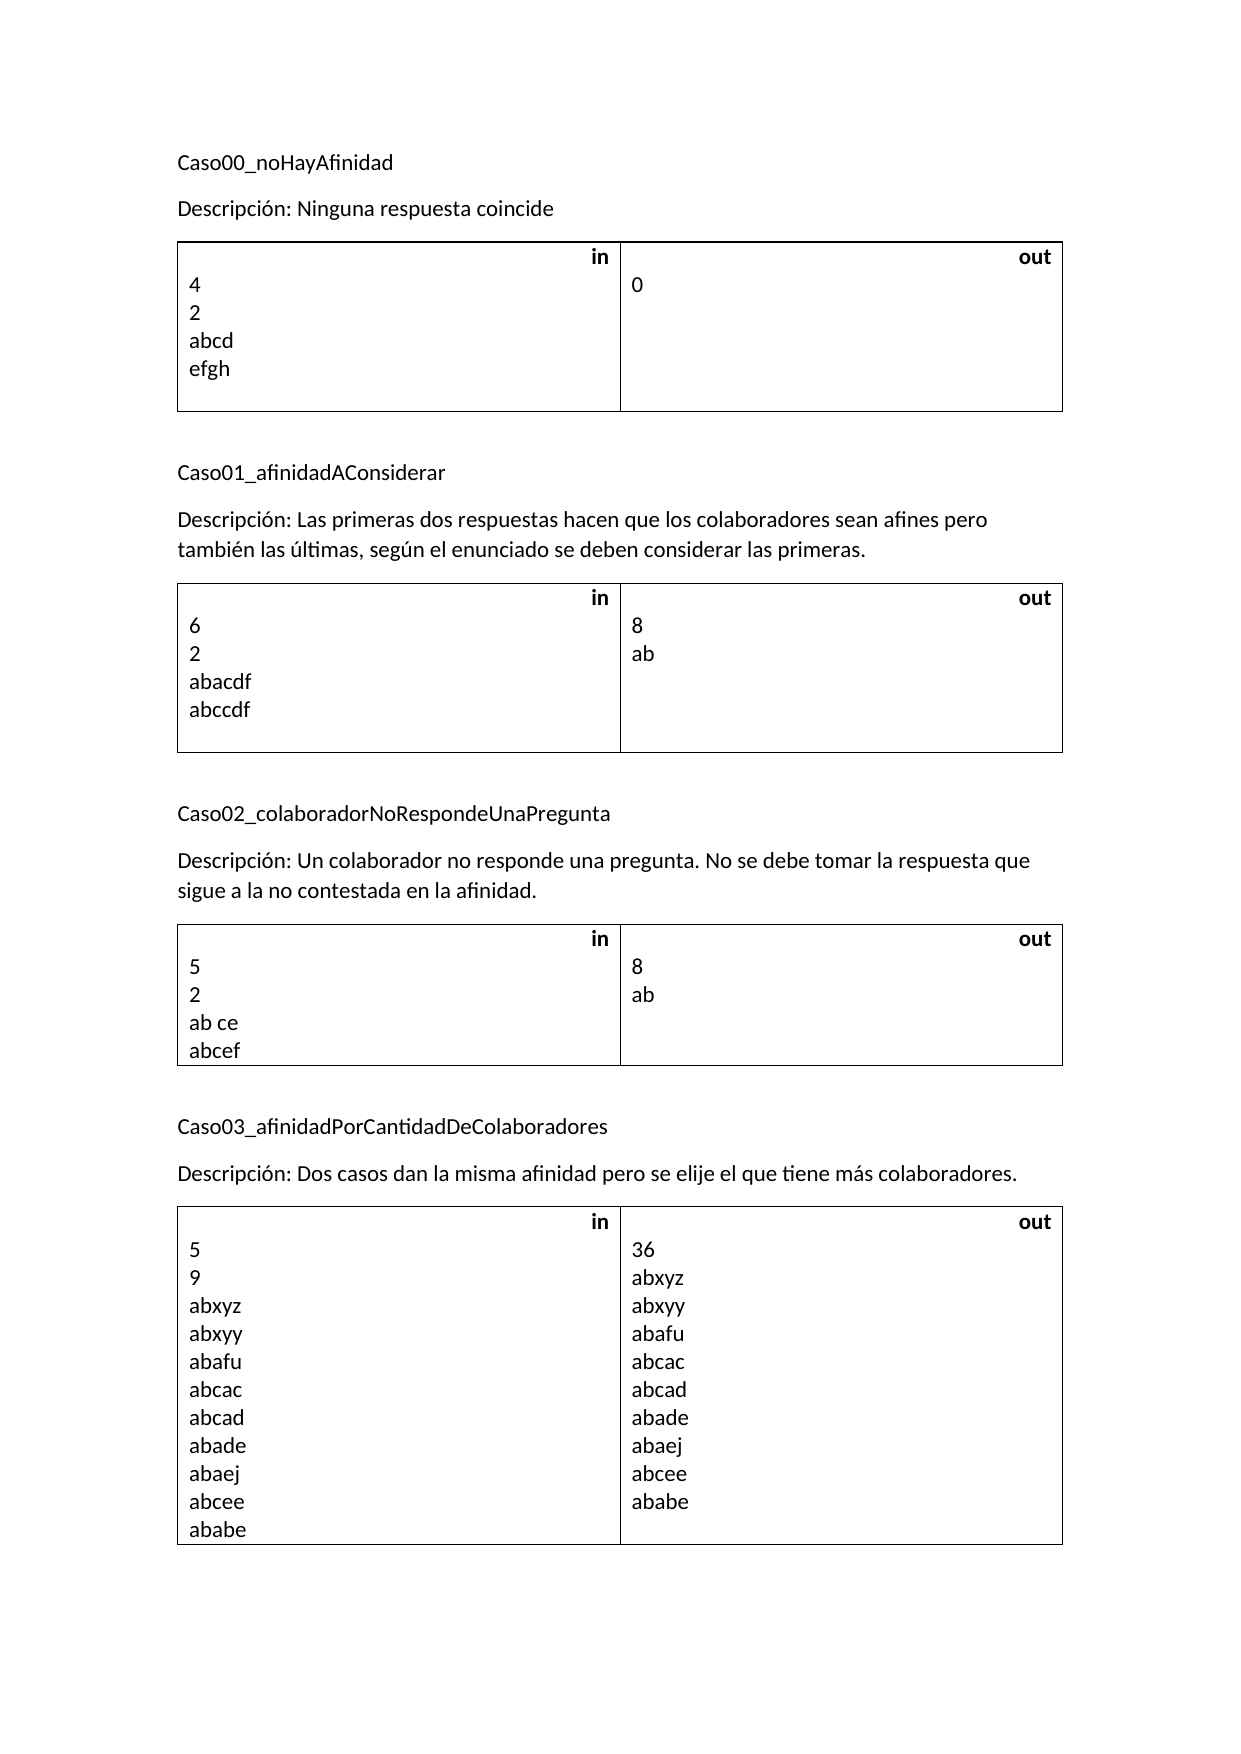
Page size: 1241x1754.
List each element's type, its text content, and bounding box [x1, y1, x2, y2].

text Caso02_colaboradorNoRespondeUnaPregunta [177, 799, 1063, 827]
text Descripción: Ninguna respuesta coincide [177, 194, 1063, 222]
table_header in 4 2 abcd efgh [178, 243, 620, 411]
table_header in 6 2 abacdf abccdf [178, 584, 620, 752]
table_header out 8 ab [621, 584, 1062, 752]
text Caso00_noHayAfinidad [177, 148, 1063, 176]
table_header out 0 [621, 243, 1062, 411]
text Caso01_afinidadAConsiderar [177, 458, 1063, 486]
table_header out 8 ab [621, 925, 1062, 1064]
table_header in 5 2 ab ce abcef [178, 925, 620, 1064]
text Caso03_afinidadPorCantidadDeColaboradores [177, 1112, 1063, 1141]
table_header out 36 abxyz abxyy abafu abcac abcad abade abaej abcee ababe [621, 1207, 1062, 1543]
text Descripción: Las primeras dos respuestas hacen que los colaboradores sean afines pero también las últimas, según el enunciado se deben considerar las primeras. [177, 505, 1063, 563]
text Descripción: Un colaborador no responde una pregunta. No se debe tomar la respuesta que sigue a la no contestada en la afinidad. [177, 846, 1063, 904]
text Descripción: Dos casos dan la misma afinidad pero se elije el que tiene más colaboradores. [177, 1159, 1063, 1187]
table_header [178, 1207, 620, 1543]
